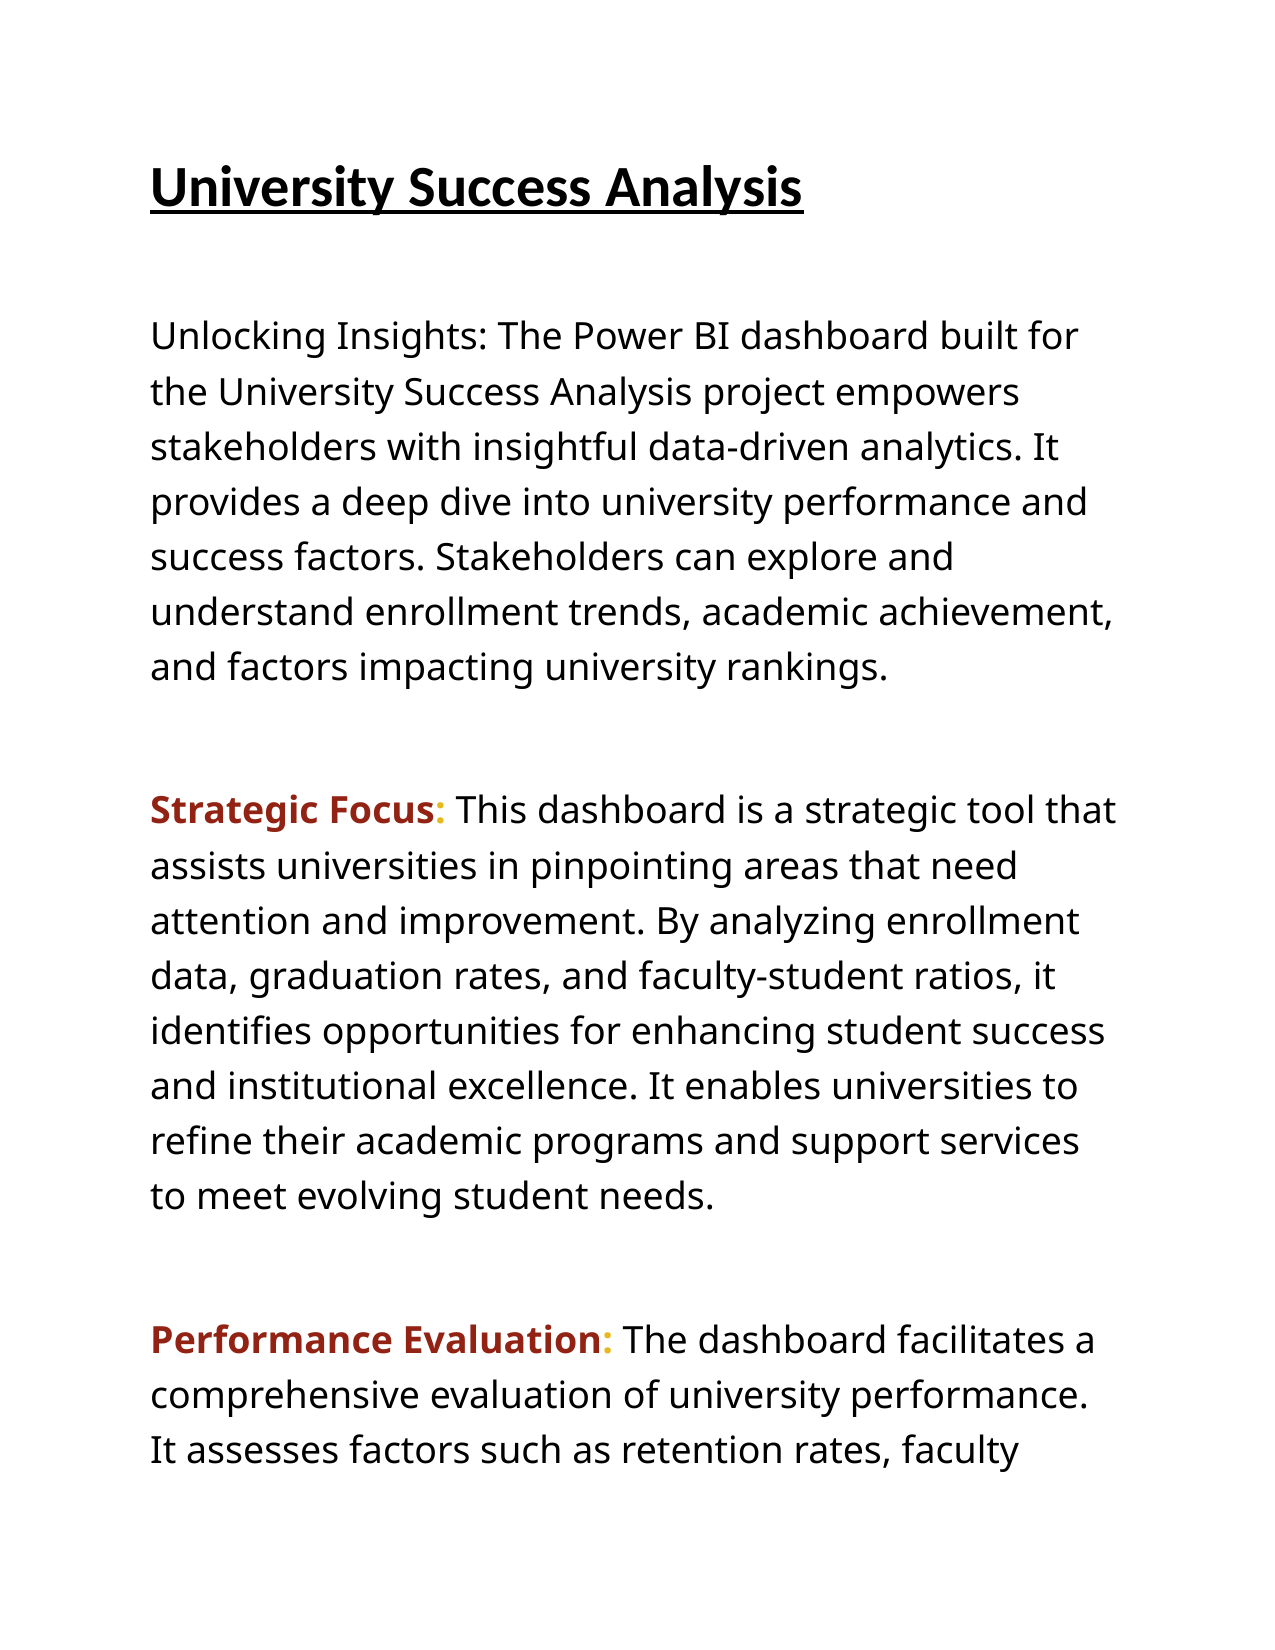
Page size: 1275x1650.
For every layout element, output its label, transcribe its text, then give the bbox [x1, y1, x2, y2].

text Unlocking Insights: The Power BI dashboard built for the University Success Analysis project empowers stakeholders with insightful data-driven analytics. It provides a deep dive into university performance and success factors. Stakeholders can explore and understand enrollment trends, academic achievement, and factors impacting university rankings. [150, 310, 1125, 691]
text ANALYSISUniversity Success Analysis [150, 150, 1125, 221]
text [150, 1313, 1125, 1474]
text Strategic Focus: This dashboard is a strategic tool that assists universities in pinpointing areas that need attention and improvement. By analyzing enrollment data, graduation rates, and faculty-student ratios, it identifies opportunities for enhancing student success and institutional excellence. It enables universities to refine their academic programs and support services to meet evolving student needs. [150, 784, 1125, 1221]
